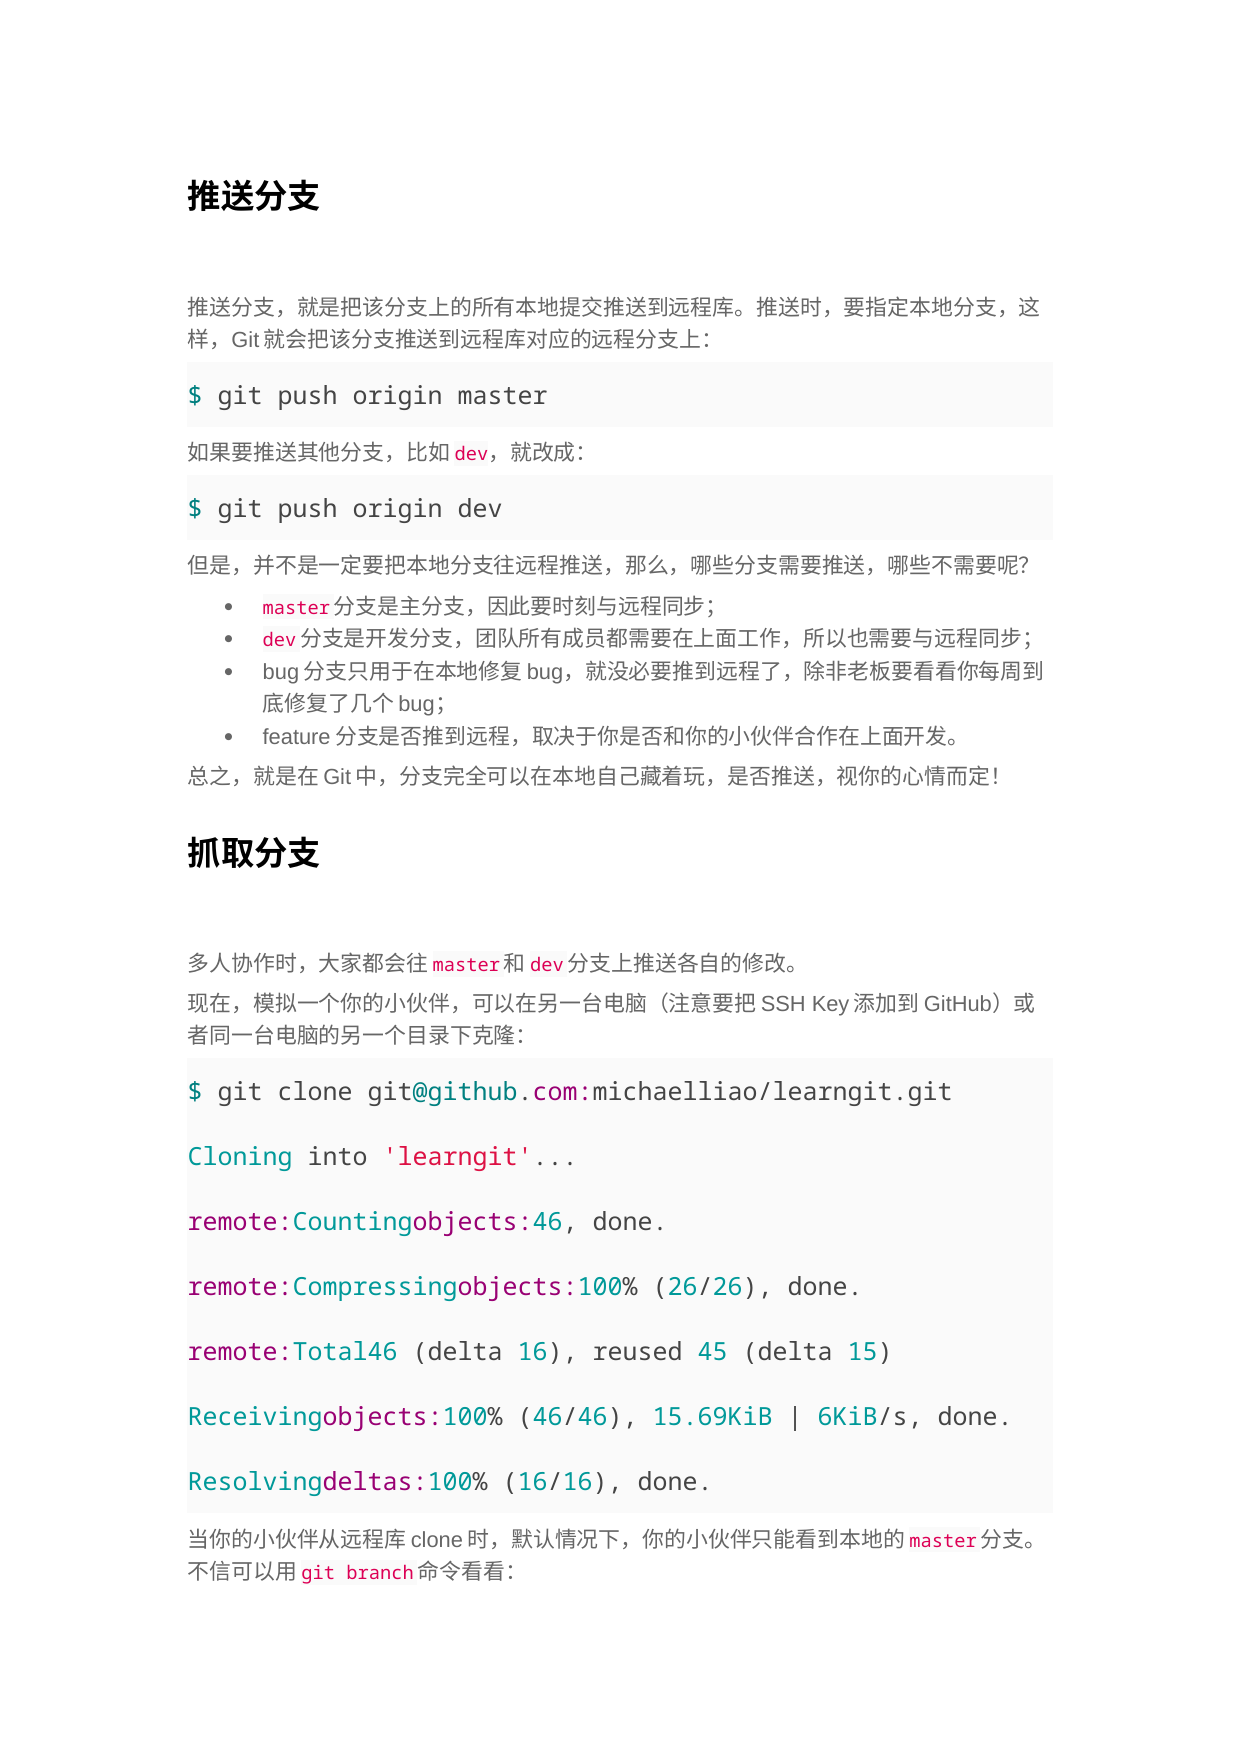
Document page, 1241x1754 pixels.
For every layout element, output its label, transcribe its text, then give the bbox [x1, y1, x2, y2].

text $ git push origin dev [187, 475, 1053, 540]
text 总之，就是在Git中，分支完全可以在本地自己藏着玩，是否推送，视你的心情而定！ [187, 758, 1053, 791]
list bug分支只用于在本地修复bug，就没必要推到远程了，除非老板要看看你每周到底修复了几个bug； [225, 653, 1053, 718]
text remote:Compressingobjects:100% (26/26), done. [187, 1253, 1053, 1318]
text Resolvingdeltas:100% (16/16), done. [187, 1448, 1053, 1513]
text $ git clone git@github.com:michaelliao/learngit.git [187, 1058, 1053, 1123]
text 现在，模拟一个你的小伙伴，可以在另一台电脑（注意要把SSH Key添加到GitHub）或者同一台电脑的另一个目录下克隆： [187, 986, 1053, 1051]
text remote:Total46 (delta 16), reused 45 (delta 15) [187, 1318, 1053, 1383]
text 多人协作时，大家都会往master和dev分支上推送各自的修改。 [187, 945, 1053, 978]
text 如果要推送其他分支，比如dev，就改成： [187, 435, 1053, 467]
list dev分支是开发分支，团队所有成员都需要在上面工作，所以也需要与远程同步； [225, 621, 1053, 653]
subtitle 推送分支 [187, 162, 1053, 227]
subtitle 抓取分支 [187, 818, 1053, 883]
text Receivingobjects:100% (46/46), 15.69KiB | 6KiB/s, done. [187, 1383, 1053, 1448]
list master分支是主分支，因此要时刻与远程同步； [225, 588, 1053, 621]
text Cloning into 'learngit'... [187, 1123, 1053, 1188]
text 推送分支，就是把该分支上的所有本地提交推送到远程库。推送时，要指定本地分支，这样，Git就会把该分支推送到远程库对应的远程分支上： [187, 289, 1053, 354]
text 当你的小伙伴从远程库clone时，默认情况下，你的小伙伴只能看到本地的master分支。不信可以用git branch命令看看： [187, 1521, 1053, 1586]
text remote:Countingobjects:46, done. [187, 1188, 1053, 1253]
text 但是，并不是一定要把本地分支往远程推送，那么，哪些分支需要推送，哪些不需要呢？ [187, 548, 1053, 580]
list feature分支是否推到远程，取决于你是否和你的小伙伴合作在上面开发。 [225, 718, 1053, 751]
text $ git push origin master [187, 362, 1053, 427]
